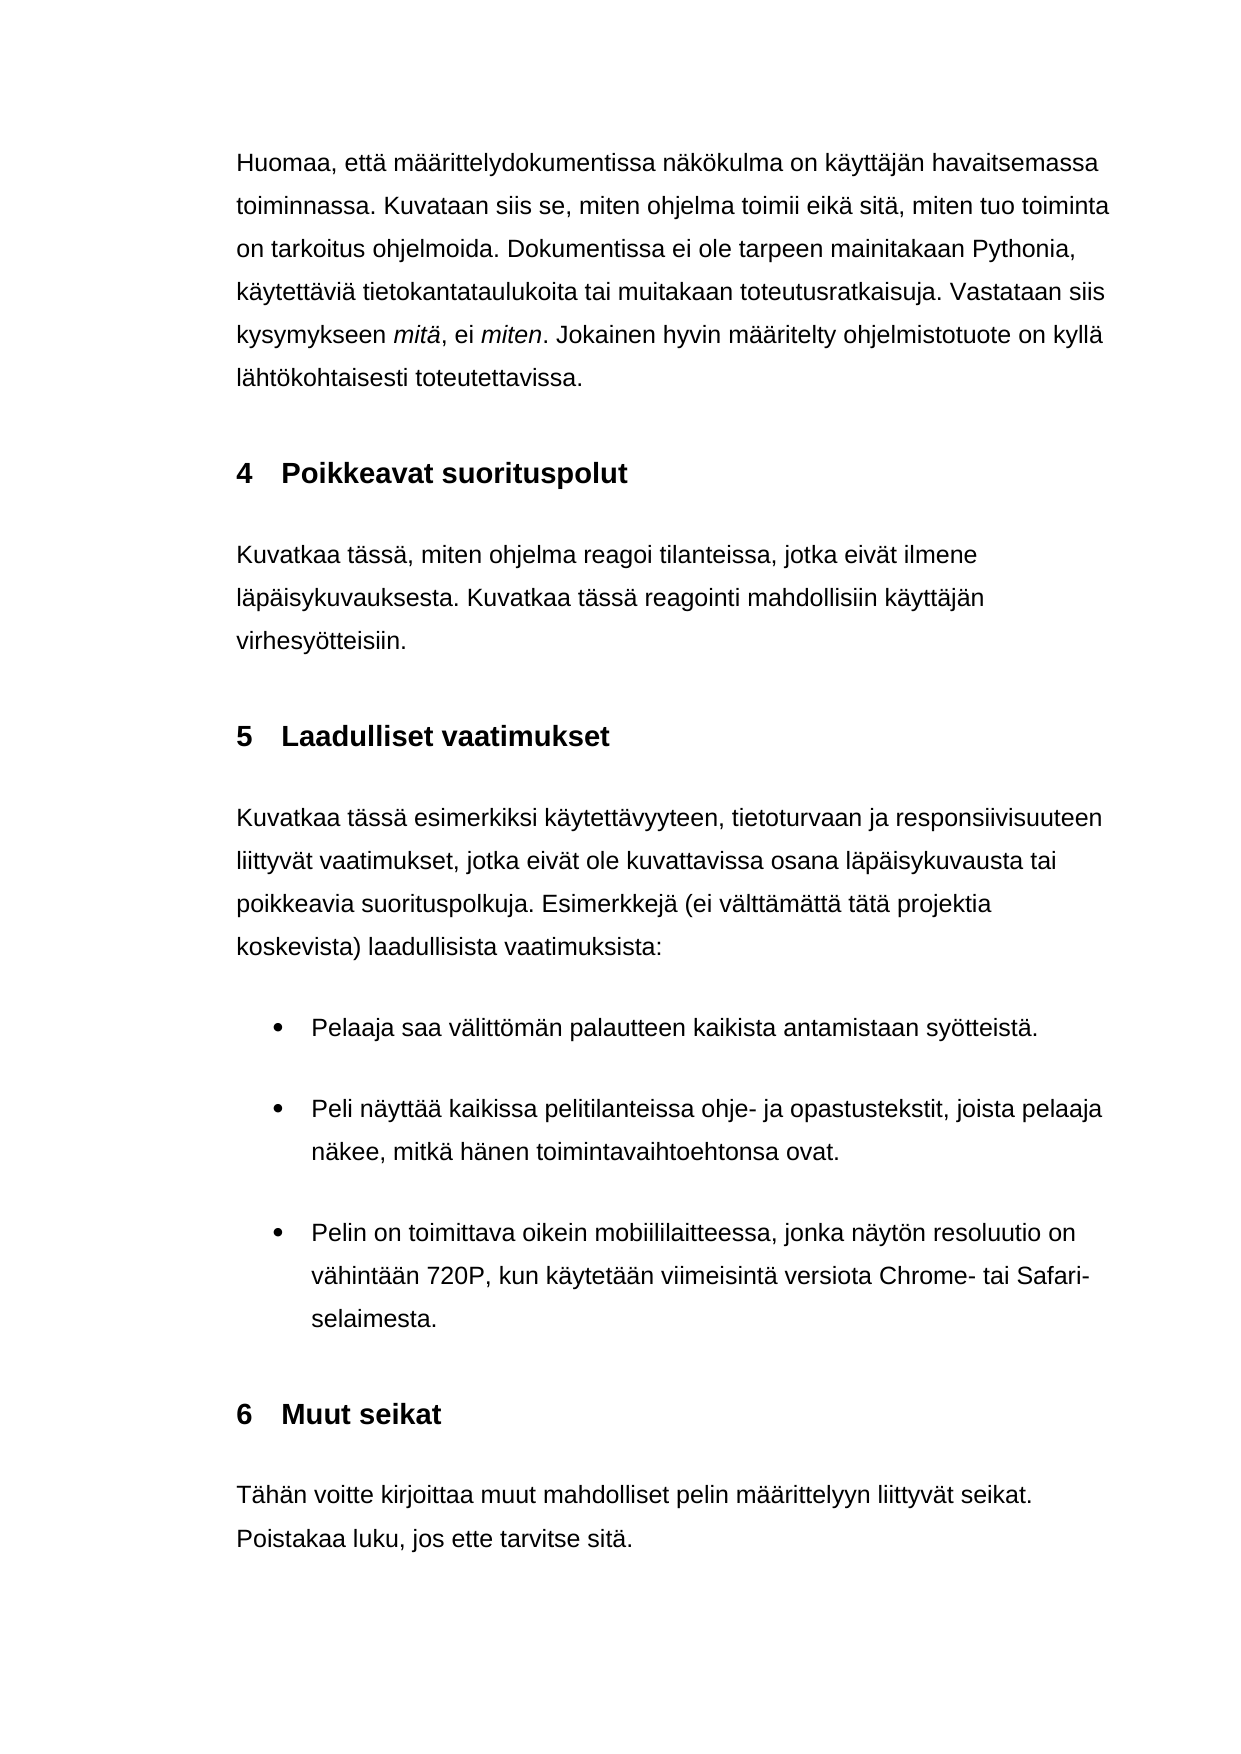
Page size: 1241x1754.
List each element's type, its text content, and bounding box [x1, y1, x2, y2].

text Tähän voitte kirjoittaa muut mahdolliset pelin määrittelyyn liittyvät seikat. Poistakaa luku, jos ette tarvitse sitä. [236, 1481, 1122, 1552]
list Peli näyttää kaikissa pelitilanteissa ohje- ja opastustekstit, joista pelaaja näkee, mitkä hänen toimintavaihtoehtonsa ovat. [274, 1094, 1122, 1166]
text Kuvatkaa tässä esimerkiksi käytettävyyteen, tietoturvaan ja responsiivisuuteen liittyvät vaatimukset, jotka eivät ole kuvattavissa osana läpäisykuvausta tai poikkeavia suorituspolkuja. Esimerkkejä (ei välttämättä tätä projektia koskevista) laadullisista vaatimuksista: [236, 803, 1122, 961]
subtitle Muut seikat [236, 1397, 1122, 1431]
list Pelin on toimittava oikein mobiililaitteessa, jonka näytön resoluutio on vähintään 720P, kun käytetään viimeisintä versiota Chrome- tai Safari-selaimesta. [274, 1217, 1122, 1333]
text Kuvatkaa tässä, miten ohjelma reagoi tilanteissa, jotka eivät ilmene läpäisykuvauksesta. Kuvatkaa tässä reagointi mahdollisiin käyttäjän virhesyötteisiin. [236, 540, 1122, 655]
list Pelaaja saa välittömän palautteen kaikista antamistaan syötteistä. [274, 1013, 1122, 1042]
subtitle Laadulliset vaatimukset [236, 719, 1122, 753]
subtitle Poikkeavat suorituspolut [236, 456, 1122, 490]
text Huomaa, että määrittelydokumentissa näkökulma on käyttäjän havaitsemassa toiminnassa. Kuvataan siis se, miten ohjelma toimii eikä sitä, miten tuo toiminta on tarkoitus ohjelmoida. Dokumentissa ei ole tarpeen mainitakaan Pythonia, käytettäviä tietokantataulukoita tai muitakaan toteutusratkaisuja. Vastataan siis kysymykseen mitä, ei miten. Jokainen hyvin määritelty ohjelmistotuote on kyllä lähtökohtaisesti toteutettavissa. [236, 148, 1122, 392]
